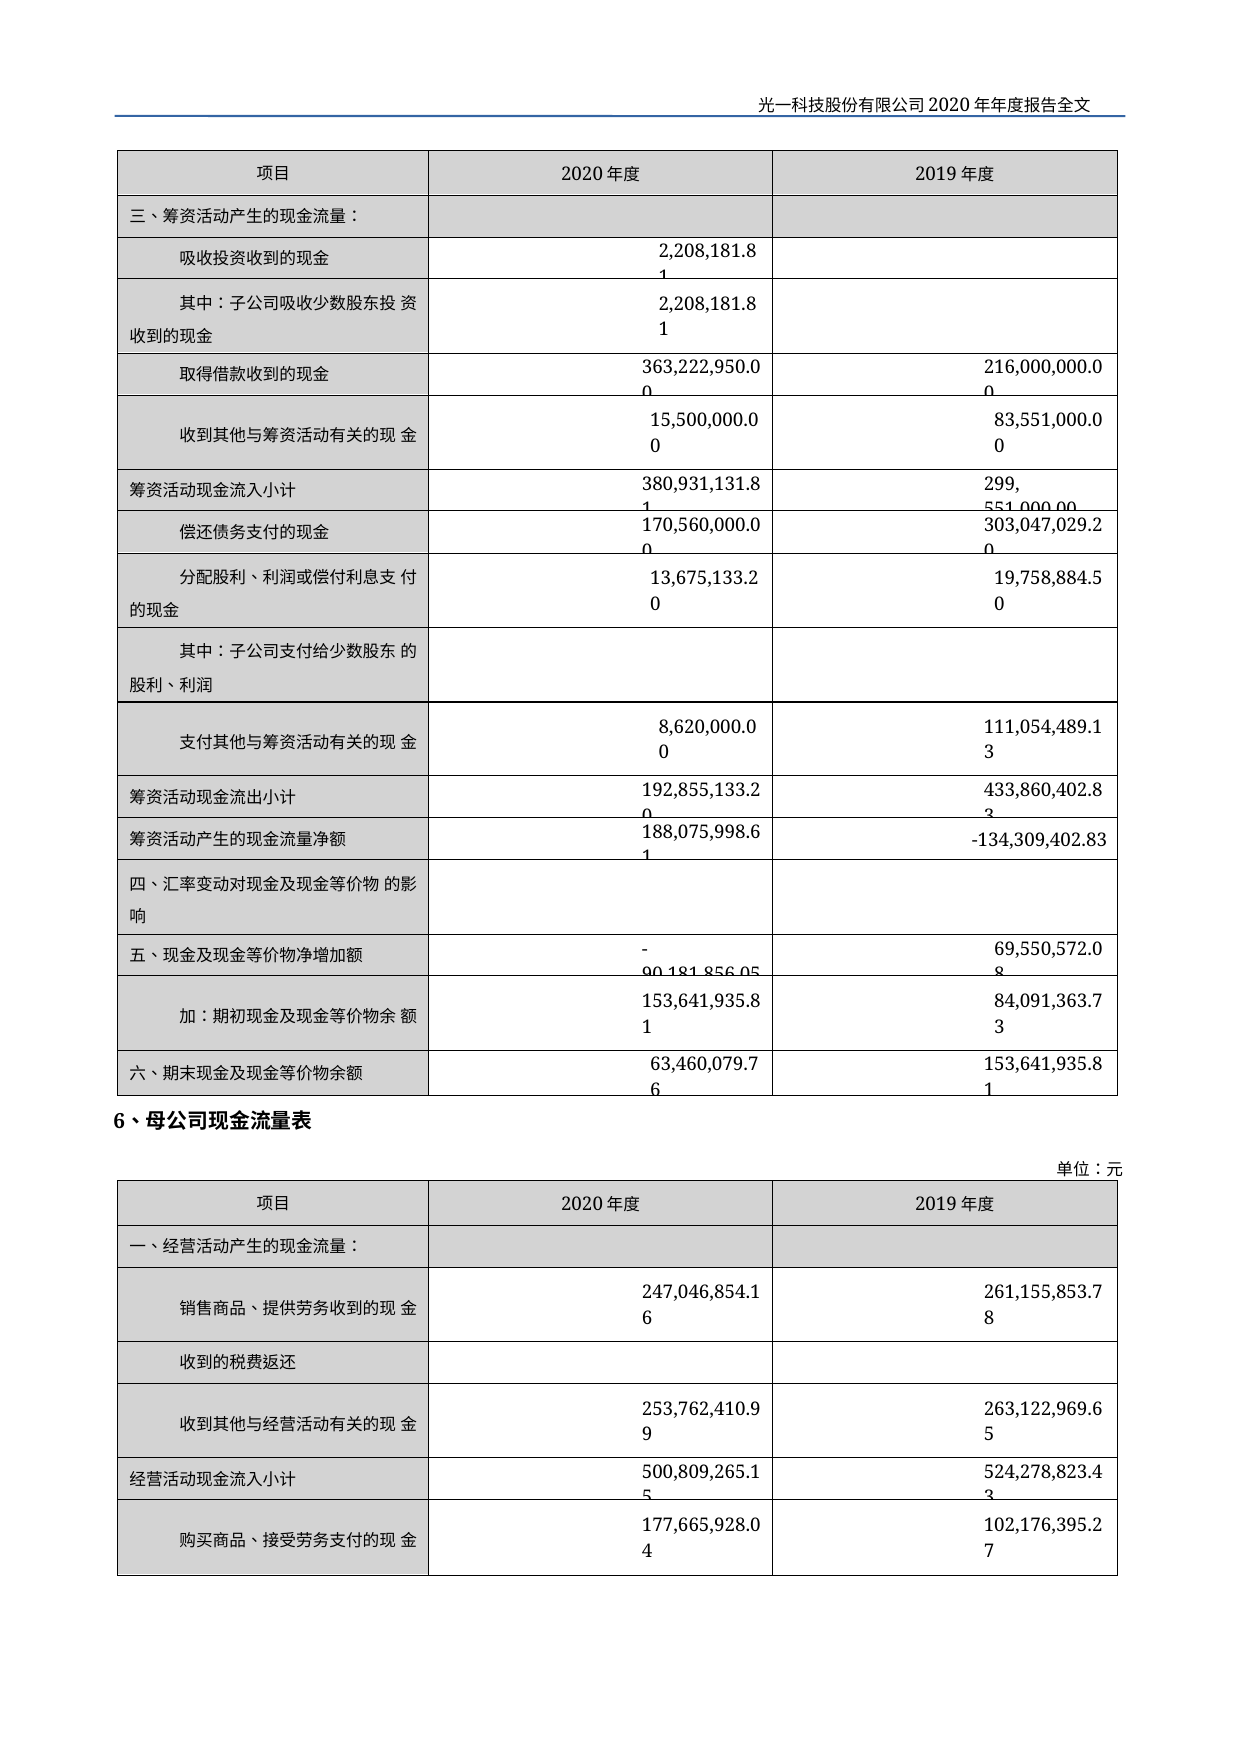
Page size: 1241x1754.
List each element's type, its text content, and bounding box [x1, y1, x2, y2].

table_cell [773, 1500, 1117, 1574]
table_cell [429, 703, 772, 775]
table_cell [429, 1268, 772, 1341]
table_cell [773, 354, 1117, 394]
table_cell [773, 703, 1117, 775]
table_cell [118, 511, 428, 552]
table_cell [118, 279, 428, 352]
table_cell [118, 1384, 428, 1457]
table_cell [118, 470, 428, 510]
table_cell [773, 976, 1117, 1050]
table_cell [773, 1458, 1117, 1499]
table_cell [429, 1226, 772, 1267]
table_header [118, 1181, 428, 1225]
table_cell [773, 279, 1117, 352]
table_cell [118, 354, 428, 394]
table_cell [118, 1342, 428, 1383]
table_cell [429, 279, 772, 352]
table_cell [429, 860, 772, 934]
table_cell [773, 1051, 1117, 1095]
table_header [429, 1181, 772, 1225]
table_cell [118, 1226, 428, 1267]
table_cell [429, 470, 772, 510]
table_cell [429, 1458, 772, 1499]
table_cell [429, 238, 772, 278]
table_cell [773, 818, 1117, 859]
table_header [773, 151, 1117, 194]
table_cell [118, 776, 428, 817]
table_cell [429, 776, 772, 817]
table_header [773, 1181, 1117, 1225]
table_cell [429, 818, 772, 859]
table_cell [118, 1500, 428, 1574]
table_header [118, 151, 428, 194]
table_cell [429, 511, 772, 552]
text 单位：元 [113, 1157, 1123, 1180]
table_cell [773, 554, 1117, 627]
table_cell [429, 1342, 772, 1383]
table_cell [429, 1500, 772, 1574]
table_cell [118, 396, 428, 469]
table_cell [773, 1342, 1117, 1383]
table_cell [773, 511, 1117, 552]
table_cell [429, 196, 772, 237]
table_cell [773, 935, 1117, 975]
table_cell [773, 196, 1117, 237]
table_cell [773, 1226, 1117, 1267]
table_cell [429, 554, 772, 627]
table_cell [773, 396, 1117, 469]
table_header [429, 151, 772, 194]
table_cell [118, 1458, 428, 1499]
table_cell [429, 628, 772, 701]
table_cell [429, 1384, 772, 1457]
text 6、母公司现金流量表 [113, 1106, 1123, 1134]
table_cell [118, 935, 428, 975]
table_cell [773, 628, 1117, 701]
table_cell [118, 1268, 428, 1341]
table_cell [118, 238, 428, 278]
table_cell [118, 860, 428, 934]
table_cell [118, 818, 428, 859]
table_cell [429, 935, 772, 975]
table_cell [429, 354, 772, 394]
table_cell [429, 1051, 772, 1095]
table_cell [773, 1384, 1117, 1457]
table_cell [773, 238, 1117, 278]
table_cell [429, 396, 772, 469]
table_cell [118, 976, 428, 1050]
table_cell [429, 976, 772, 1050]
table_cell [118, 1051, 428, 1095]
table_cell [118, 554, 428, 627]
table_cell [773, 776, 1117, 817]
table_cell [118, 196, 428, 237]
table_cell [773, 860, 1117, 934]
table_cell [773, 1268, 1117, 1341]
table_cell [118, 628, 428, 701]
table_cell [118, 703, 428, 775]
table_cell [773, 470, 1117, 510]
